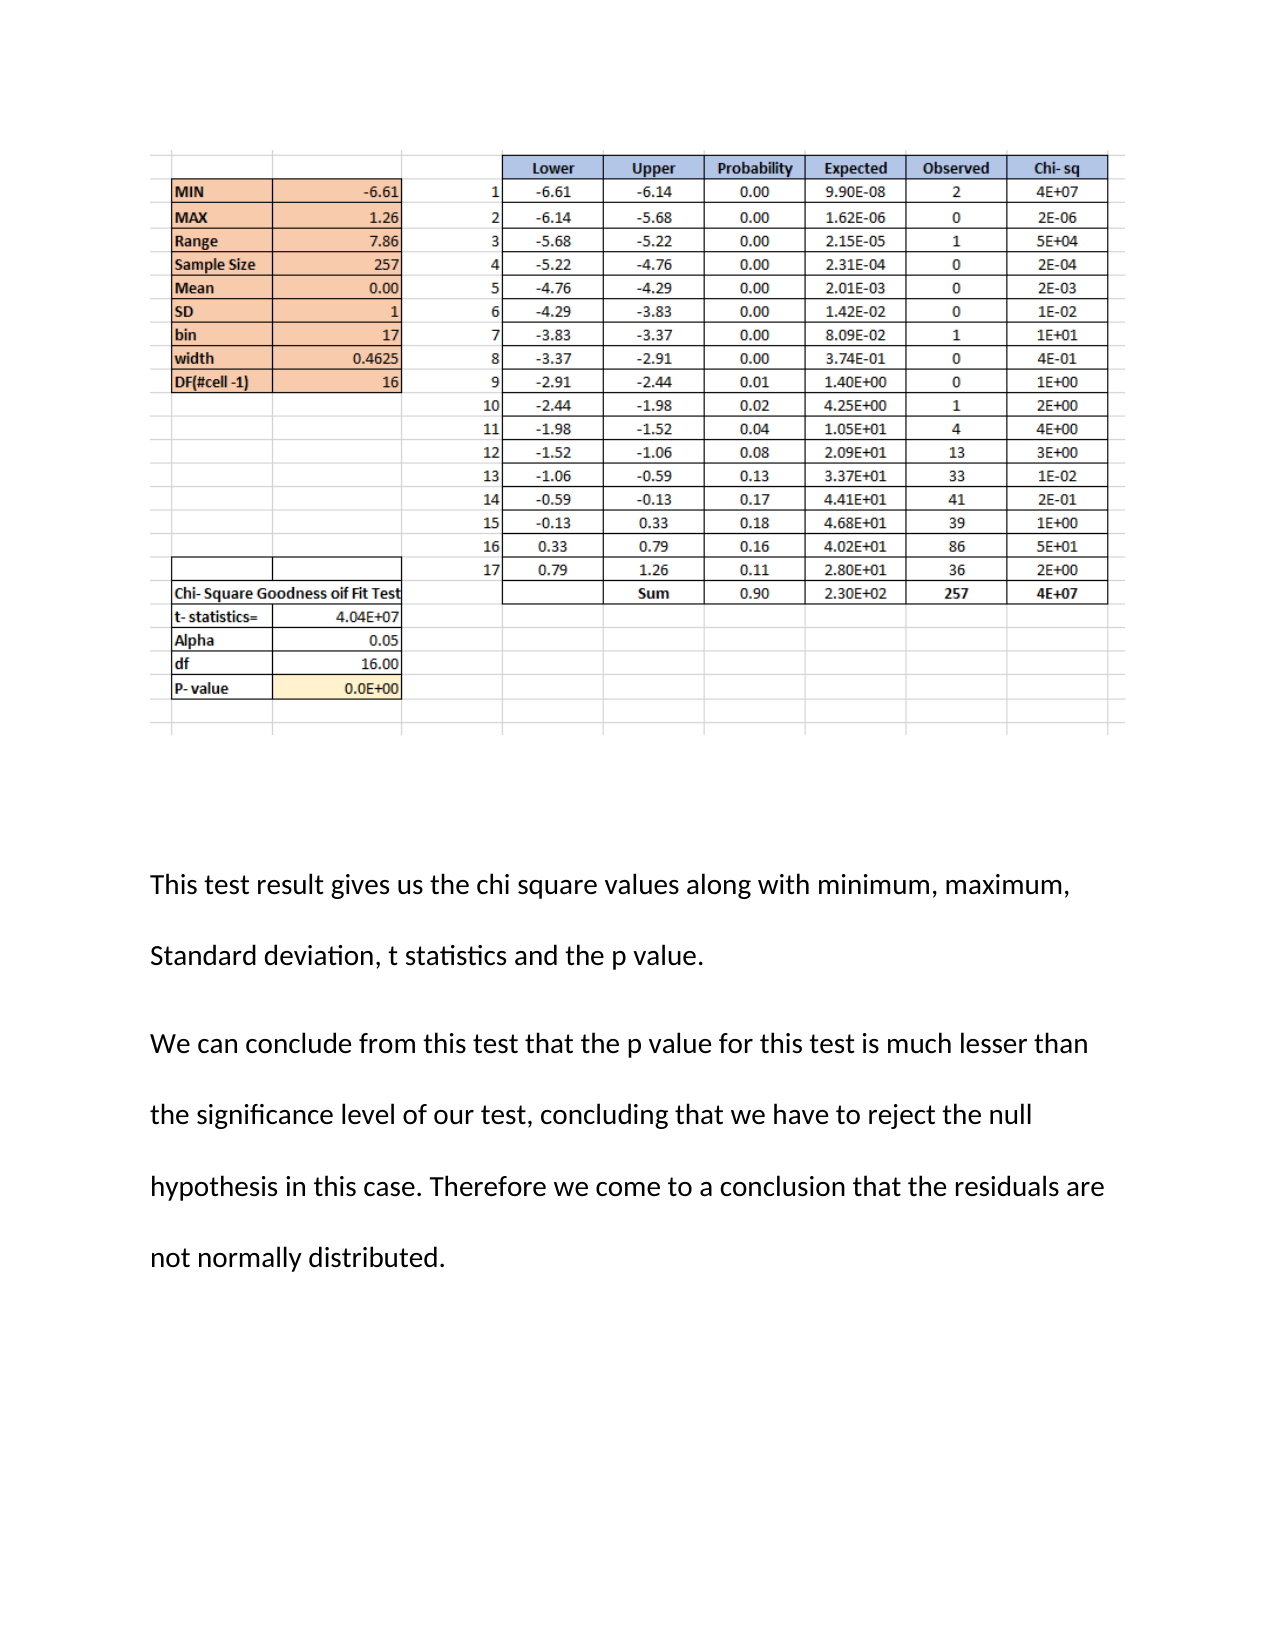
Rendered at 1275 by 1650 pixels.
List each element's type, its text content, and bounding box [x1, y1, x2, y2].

text We can conclude from this test that the p value for this test is much lesser than the significance level of our test, concluding that we have to reject the null hypothesis in this case. Therefore we come to a conclusion that the residuals are not normally distributed. [150, 1025, 1125, 1274]
text This test result gives us the chi square values along with minimum, maximum, Standard deviation, t statistics and the p value. [150, 866, 1125, 973]
picture [150, 150, 1125, 735]
